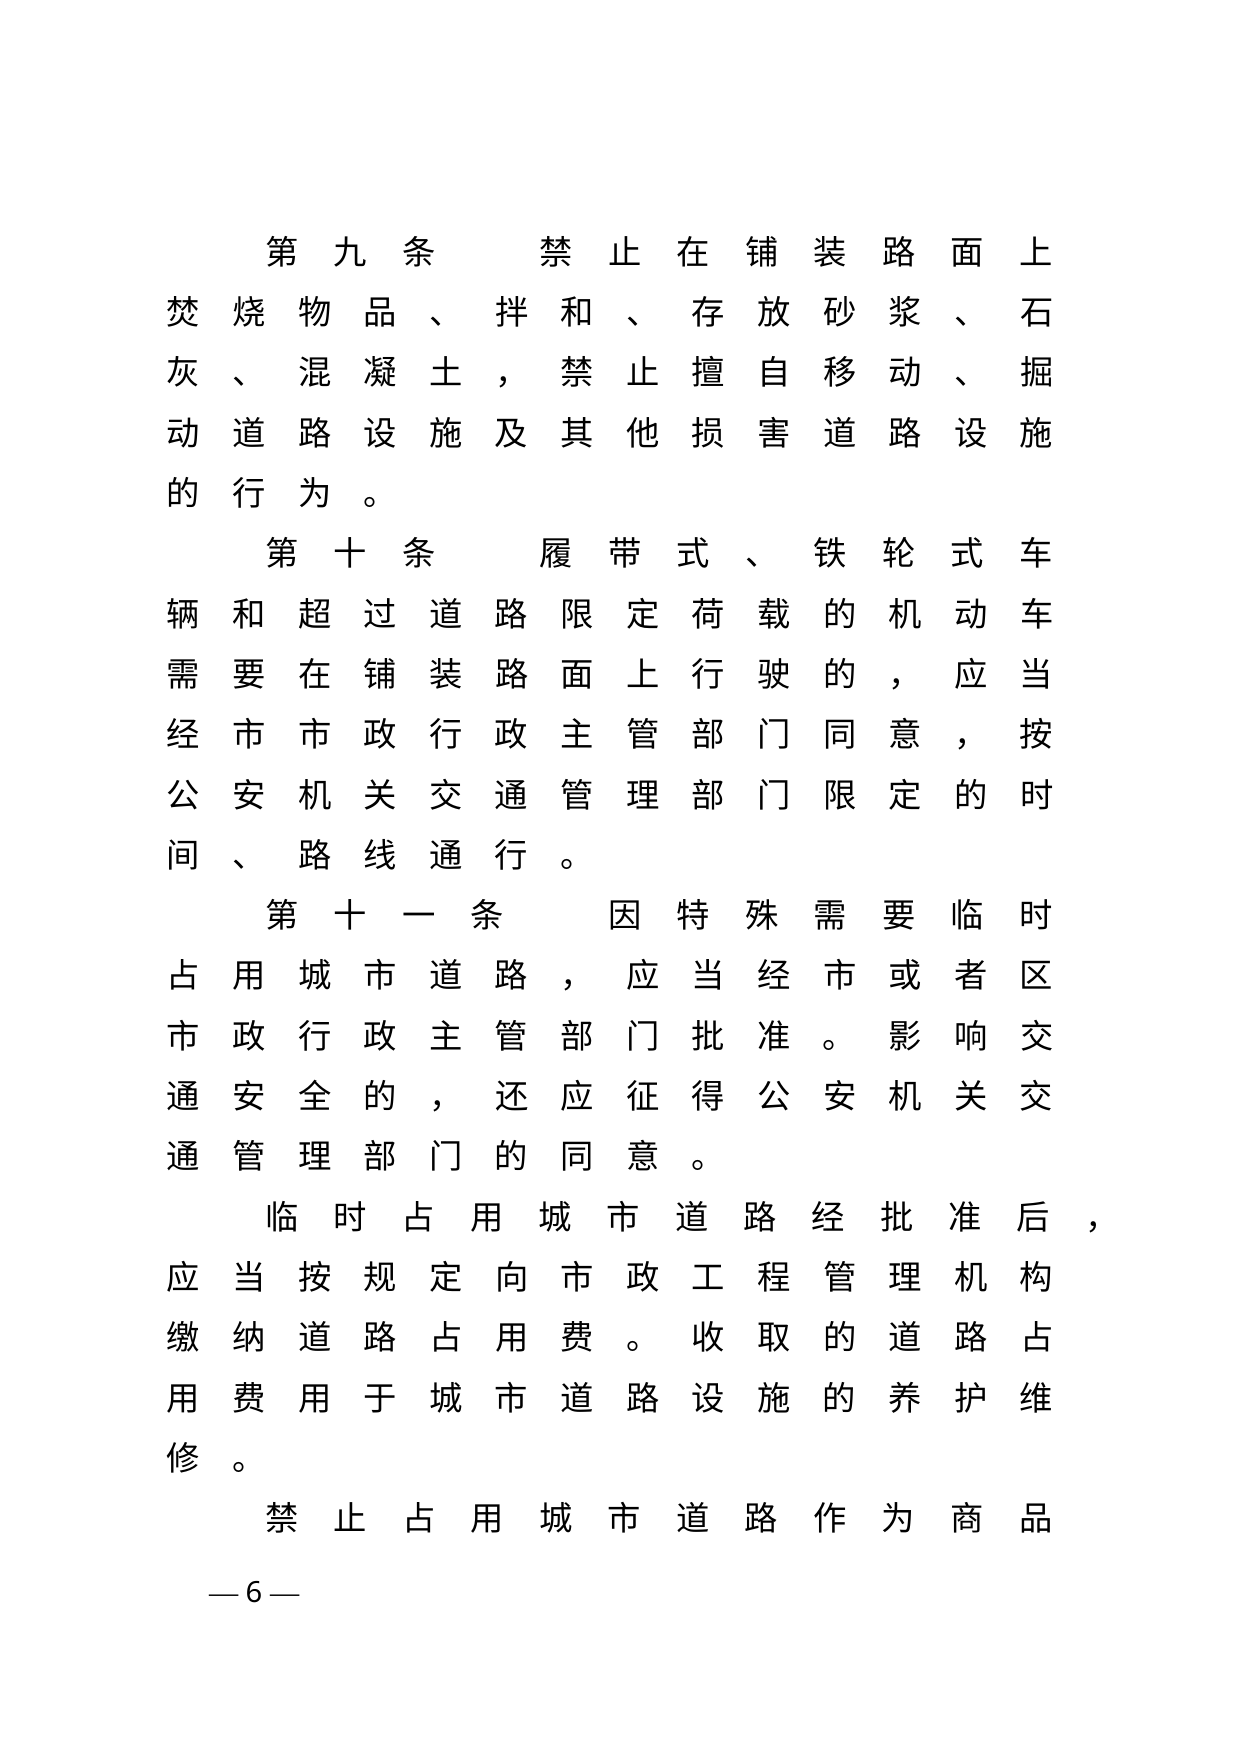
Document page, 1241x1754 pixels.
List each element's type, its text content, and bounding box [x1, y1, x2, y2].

text 第十一条 因特殊需要临时占用城市道路，应当经市或者区市政行政主管部门批准。影响交通安全的，还应征得公安机关交通管理部门的同意。 [167, 883, 1085, 1184]
text 第九条 禁止在铺装路面上焚烧物品、拌和、存放砂浆、石灰、混凝土，禁止擅自移动、掘动道路设施及其他损害道路设施的行为。 [167, 219, 1085, 521]
text 临时占用城市道路经批准后，应当按规定向市政工程管理机构缴纳道路占用费。收取的道路占用费用于城市道路设施的养护维修。 [167, 1184, 1085, 1486]
text 第十条 履带式、铁轮式车辆和超过道路限定荷载的机动车需要在铺装路面上行驶的，应当经市市政行政主管部门同意，按公安机关交通管理部门限定的时间、路线通行。 [167, 521, 1085, 883]
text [167, 1486, 1085, 1546]
